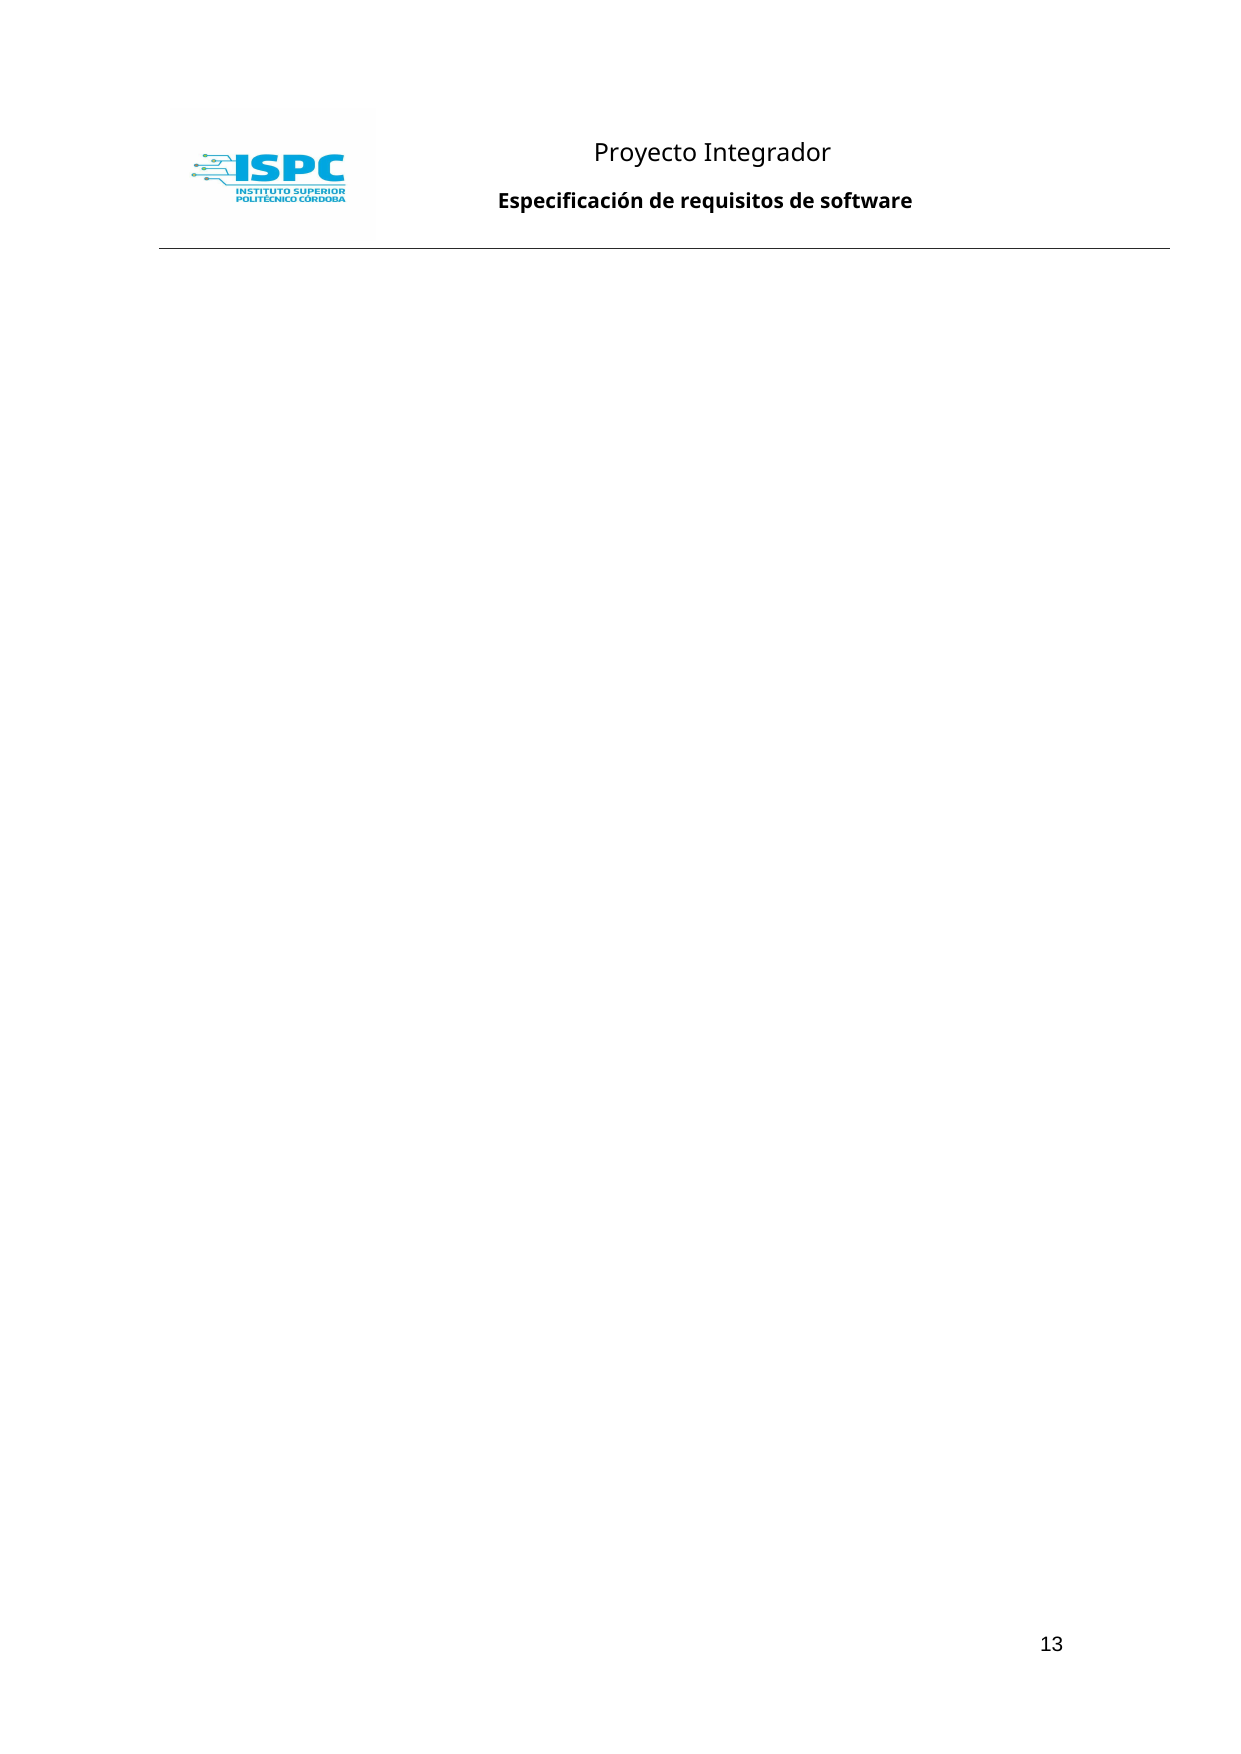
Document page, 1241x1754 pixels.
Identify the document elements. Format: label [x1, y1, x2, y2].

picture [170, 108, 377, 241]
